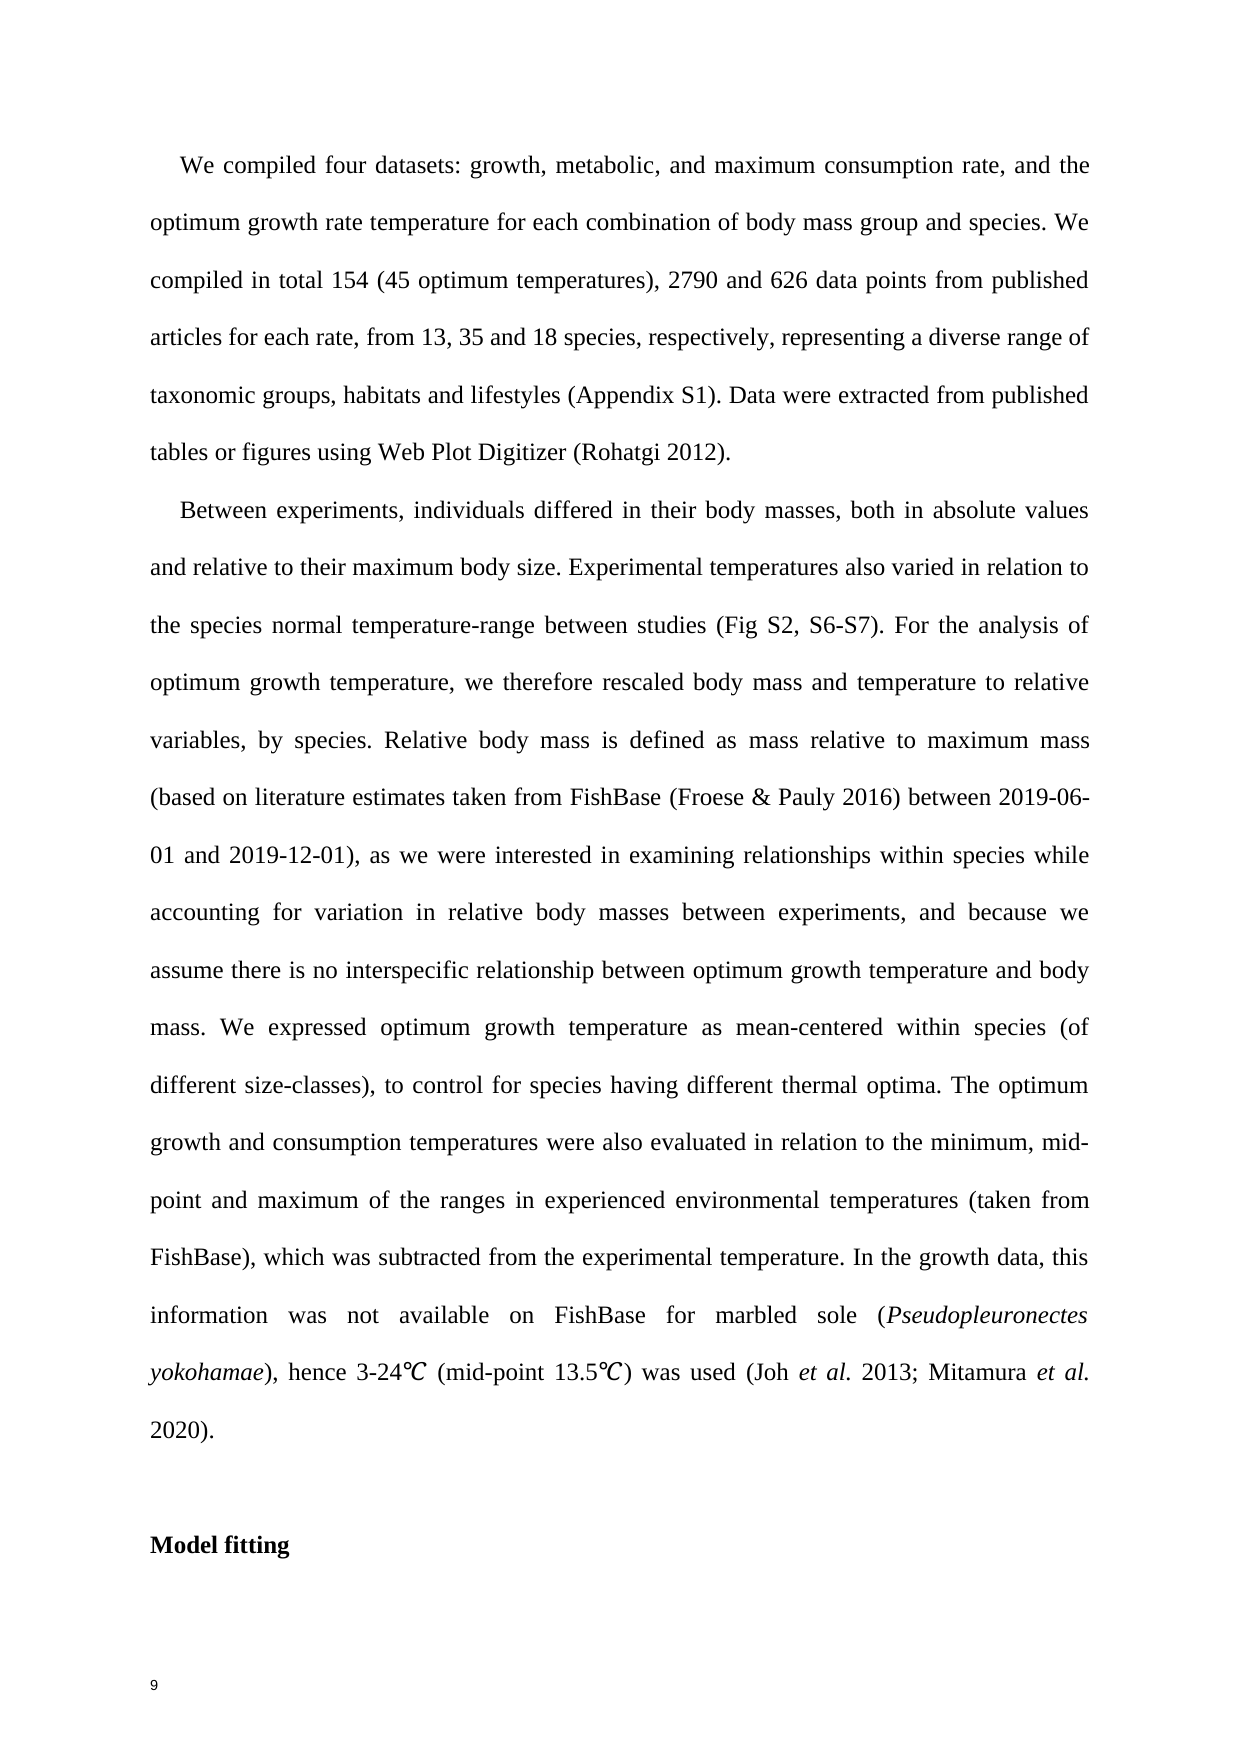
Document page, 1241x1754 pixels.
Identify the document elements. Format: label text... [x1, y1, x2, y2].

text Between experiments, individuals differed in their body masses, both in absolute values and relative to their maximum body size. Experimental temperatures also varied in relation to the species normal temperature-range between studies (Fig S2, S6-S7). For the analysis of optimum growth temperature, we therefore rescaled body mass and temperature to relative variables, by species. Relative body mass is defined as mass relative to maximum mass (based on literature estimates taken from FishBase (Froese & Pauly 2016) between 2019-06-01 and 2019-12-01), as we were interested in examining relationships within species while accounting for variation in relative body masses between experiments, and because we assume there is no interspecific relationship between optimum growth temperature and body mass. We expressed optimum growth temperature as mean-centered within species (of different size-classes), to control for species having different thermal optima. The optimum growth and consumption temperatures were also evaluated in relation to the minimum, mid-point and maximum of the ranges in experienced environmental temperatures (taken from FishBase), which was subtracted from the experimental temperature. In the growth data, this information was not available on FishBase for marbled sole (Pseudopleuronectes yokohamae), hence 3-24 (mid-point 13.5) was used (Joh et al. 2013; Mitamura et al. 2020). [150, 495, 1090, 1444]
text Model fitting [150, 1530, 1090, 1559]
text We compiled four datasets: growth, metabolic, and maximum consumption rate, and the optimum growth rate temperature for each combination of body mass group and species. We compiled in total 154 (45 optimum temperatures), 2790 and 626 data points from published articles for each rate, from 13, 35 and 18 species, respectively, representing a diverse range of taxonomic groups, habitats and lifestyles (Appendix S1). Data were extracted from published tables or figures using Web Plot Digitizer (Rohatgi 2012). [150, 150, 1090, 466]
